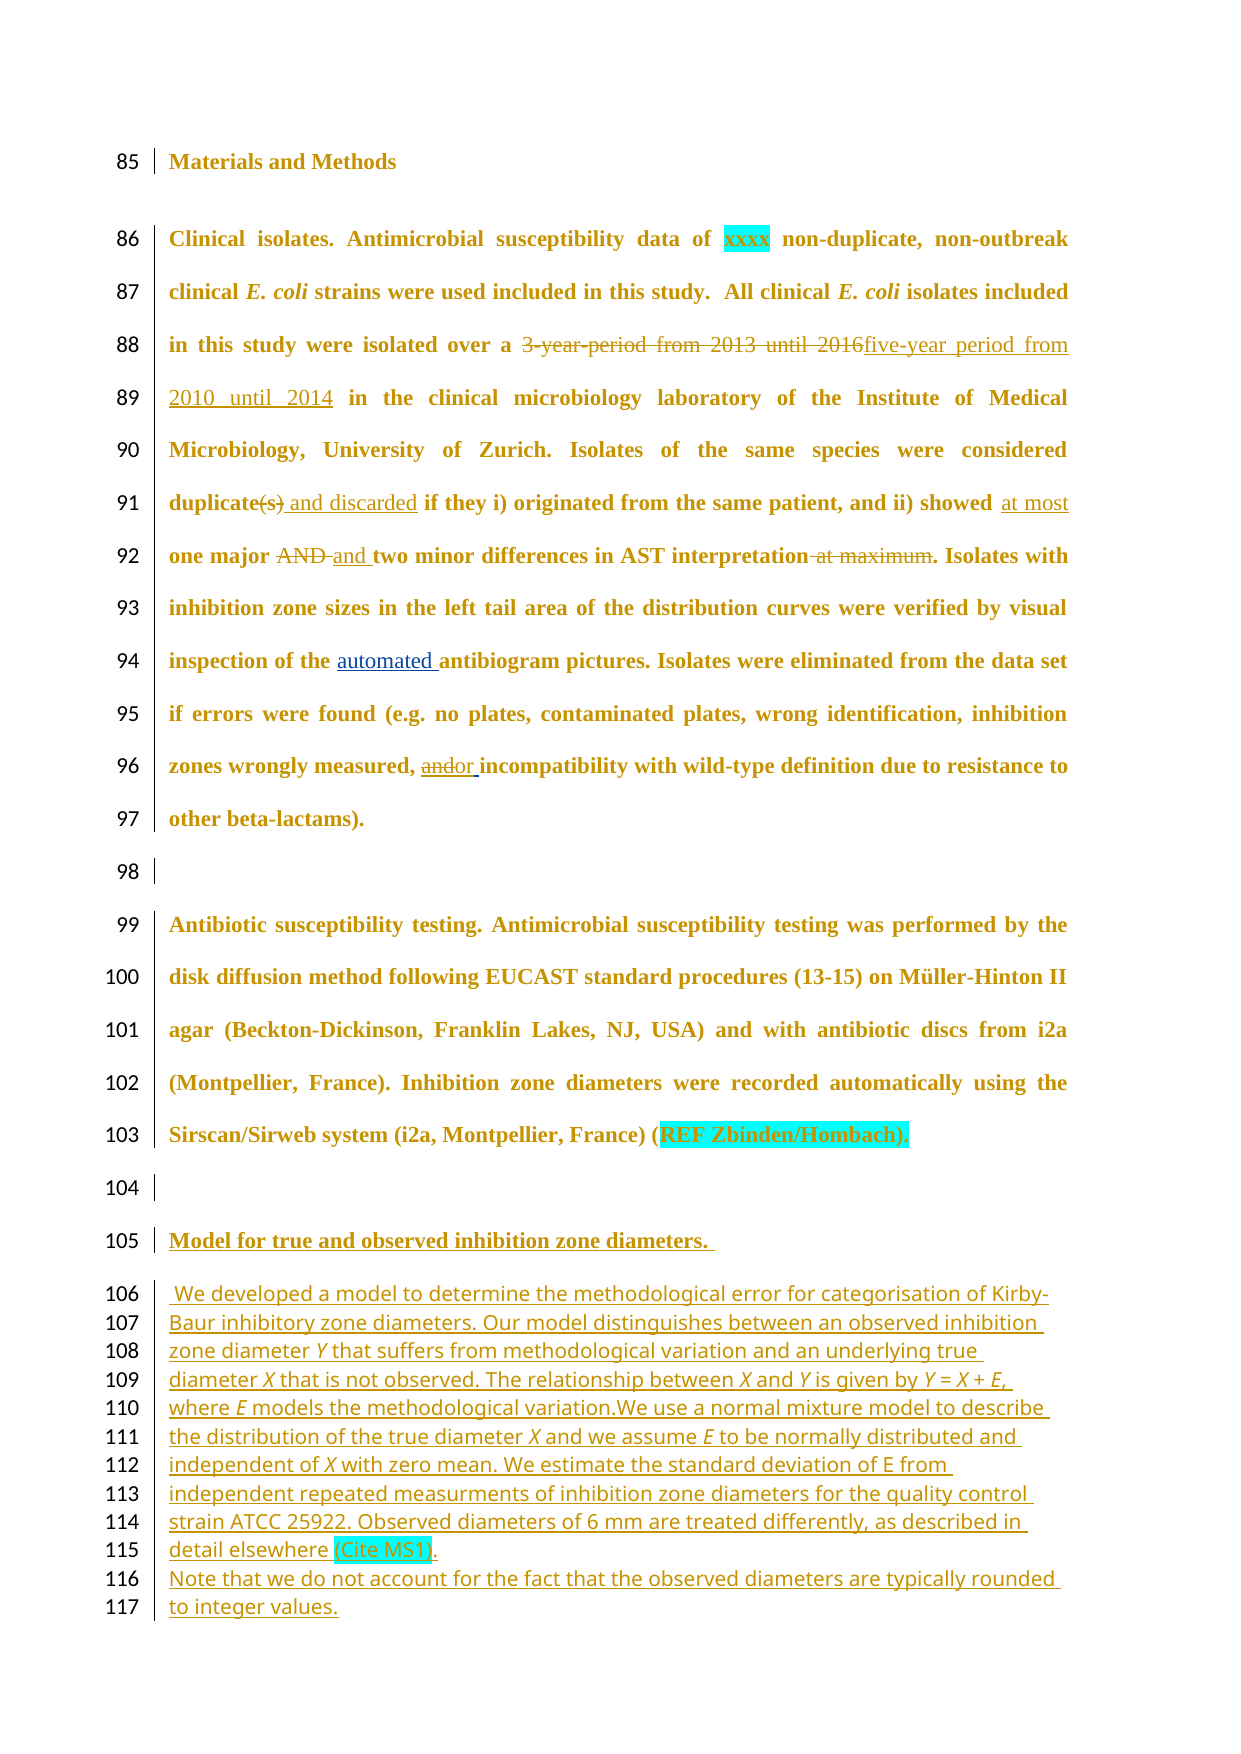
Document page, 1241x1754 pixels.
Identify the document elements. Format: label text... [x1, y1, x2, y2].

text Antibiotic susceptibility testing. Antimicrobial susceptibility testing was performed by the disk diffusion method following EUCAST standard procedures (13-15) on Müller-Hinton II agar (Beckton-Dickinson, Franklin Lakes, NJ, USA) and with antibiotic discs from i2a (Montpellier, France). Inhibition zone diameters were recorded automatically using the Sirscan/Sirweb system (i2a, Montpellier, France) (REF Zbinden/Hombach). [169, 911, 1069, 1148]
text Materials and Methods [169, 148, 1069, 174]
text Clinical isolates. Antimicrobial susceptibility data of xxxx non-duplicate, non-outbreak clinical E. coli strains were used included in this study. All clinical E. coli isolates included in this study were isolated over a in the clinical microbiology laboratory of the Institute of Medical Microbiology, University of Zurich. Isolates of the same species were considered duplicates if they i) originated from the same patient, and ii) showed one major two minor differences in AST interpretation. Isolates with inhibition zone sizes in the left tail area of the distribution curves were verified by visual inspection of the antibiogram pictures. Isolates were eliminated from the data set if errors were found (e.g. no plates, contaminated plates, wrong identification, inhibition zones wrongly measured, incompatibility with wild-type definition due to resistance to other beta-lactams). [169, 225, 1069, 832]
